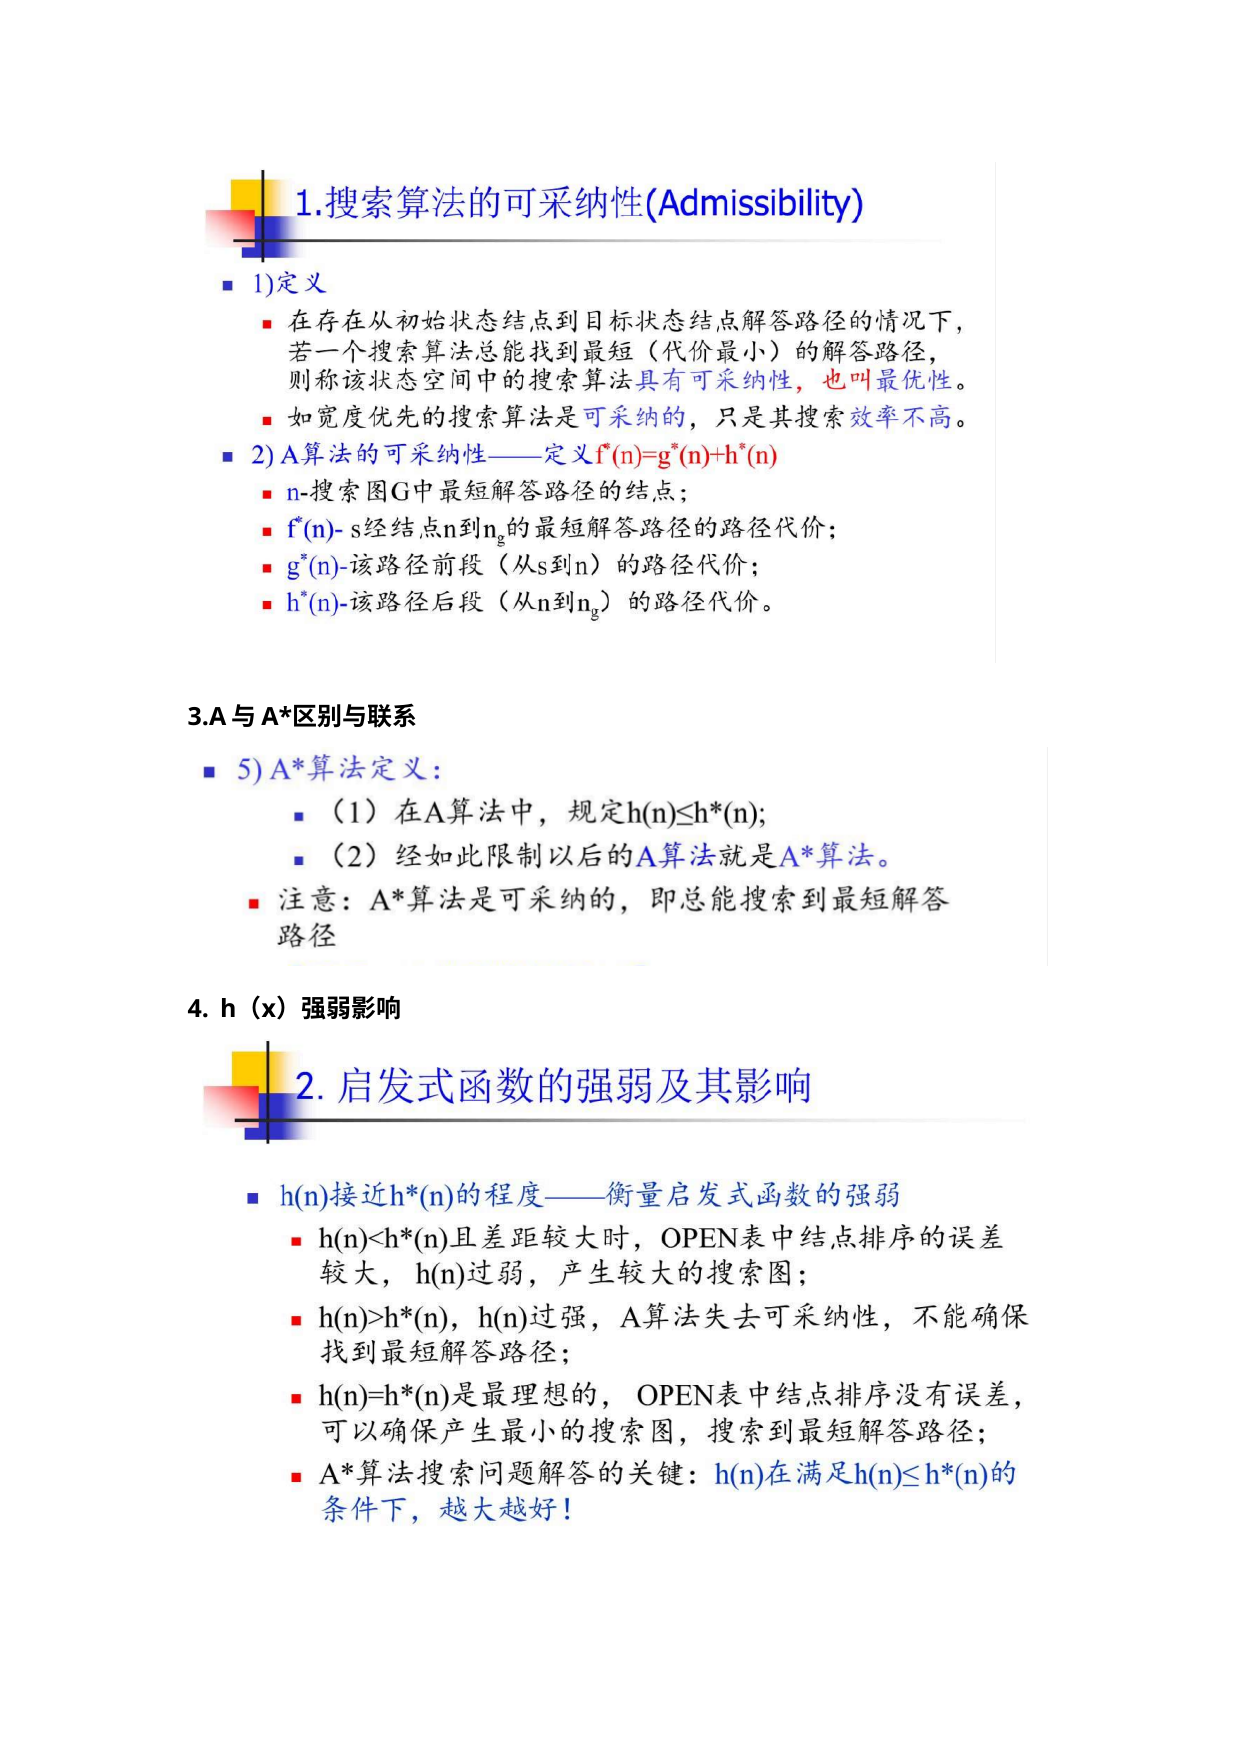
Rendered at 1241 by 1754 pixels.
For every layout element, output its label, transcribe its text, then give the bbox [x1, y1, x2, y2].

picture [187, 1039, 1053, 1550]
list h（x）强弱影响 [187, 974, 1053, 1039]
text 3.A与A*区别与联系 [187, 682, 1053, 747]
picture [187, 747, 1052, 966]
picture [187, 162, 1053, 663]
